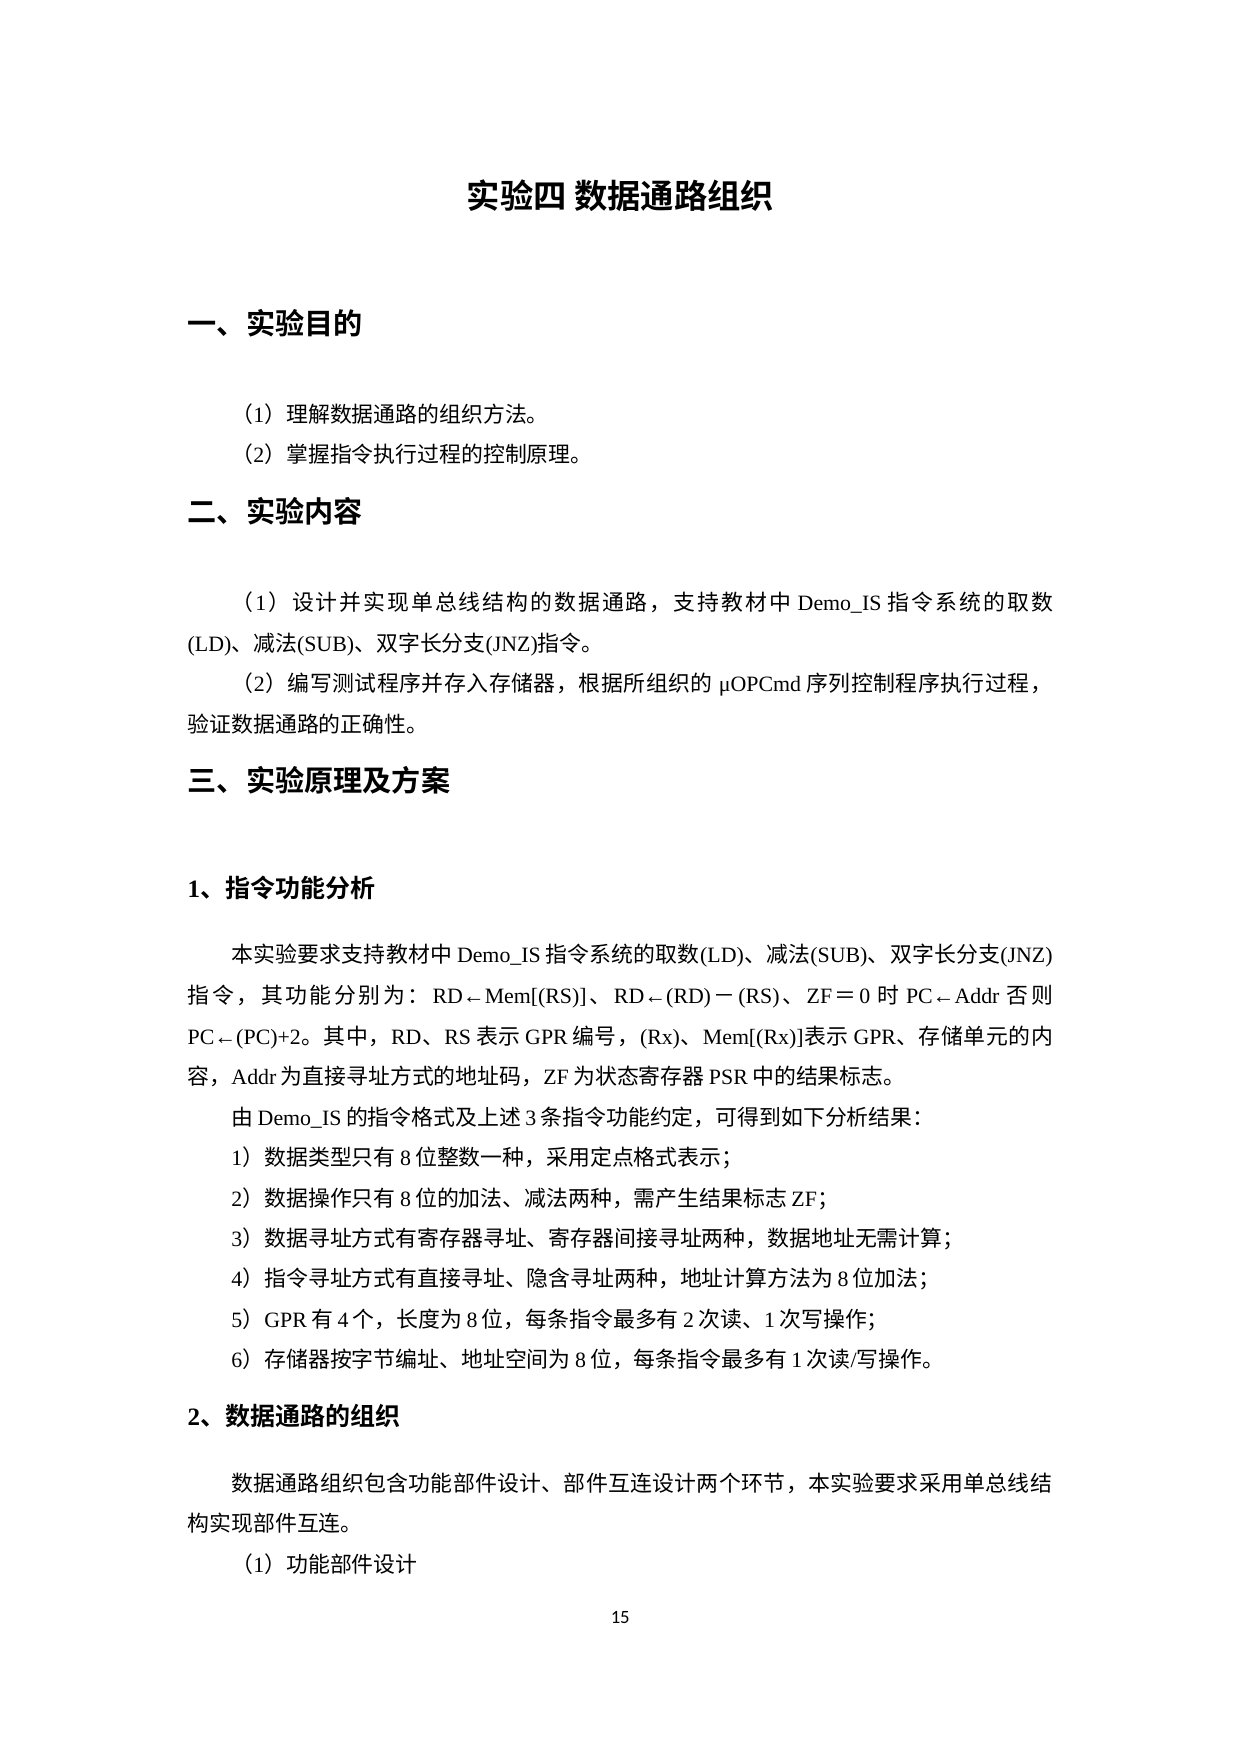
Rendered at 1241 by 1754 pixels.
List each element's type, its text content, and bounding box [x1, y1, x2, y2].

subtitle 一、实验目的 [187, 289, 1053, 354]
subtitle 三、实验原理及方案 [187, 747, 1053, 812]
text （2）编写测试程序并存入存储器，根据所组织的μOPCmd序列控制程序执行过程，验证数据通路的正确性。 [187, 666, 1053, 739]
subtitle 1、指令功能分析 [187, 854, 1053, 919]
text （2）掌握指令执行过程的控制原理。 [187, 437, 1053, 469]
text 数据通路组织包含功能部件设计、部件互连设计两个环节，本实验要求采用单总线结构实现部件互连。 [187, 1465, 1053, 1538]
text （1）功能部件设计 [187, 1546, 1053, 1579]
text 5）GPR有4个，长度为8位，每条指令最多有2次读、1次写操作； [187, 1301, 1053, 1334]
text （1）理解数据通路的组织方法。 [187, 396, 1053, 429]
text 由Demo_IS的指令格式及上述3条指令功能约定，可得到如下分析结果： [187, 1099, 1053, 1132]
text 1）数据类型只有8位整数一种，采用定点格式表示； [187, 1140, 1053, 1172]
subtitle 2、数据通路的组织 [187, 1382, 1053, 1447]
subtitle 实验四 数据通路组织 [187, 162, 1053, 227]
text 3）数据寻址方式有寄存器寻址、寄存器间接寻址两种，数据地址无需计算； [187, 1221, 1053, 1253]
subtitle 二、实验内容 [187, 477, 1053, 542]
text 6）存储器按字节编址、地址空间为8位，每条指令最多有1次读/写操作。 [187, 1342, 1053, 1374]
text 4）指令寻址方式有直接寻址、隐含寻址两种，地址计算方法为8位加法； [187, 1261, 1053, 1293]
text 2）数据操作只有8位的加法、减法两种，需产生结果标志ZF； [187, 1180, 1053, 1213]
text 本实验要求支持教材中Demo_IS指令系统的取数(LD)、减法(SUB)、双字长分支(JNZ)指令，其功能分别为：RD←Mem[(RS)]、RD←(RD)－(RS)、ZF＝0时PC←Addr否则PC←(PC)+2。其中，RD、RS表示GPR编号，(Rx)、Mem[(Rx)]表示GPR、存储单元的内容，Addr为直接寻址方式的地址码，ZF为状态寄存器PSR中的结果标志。 [187, 937, 1053, 1091]
text （1）设计并实现单总线结构的数据通路，支持教材中Demo_IS指令系统的取数(LD)、减法(SUB)、双字长分支(JNZ)指令。 [187, 584, 1053, 658]
